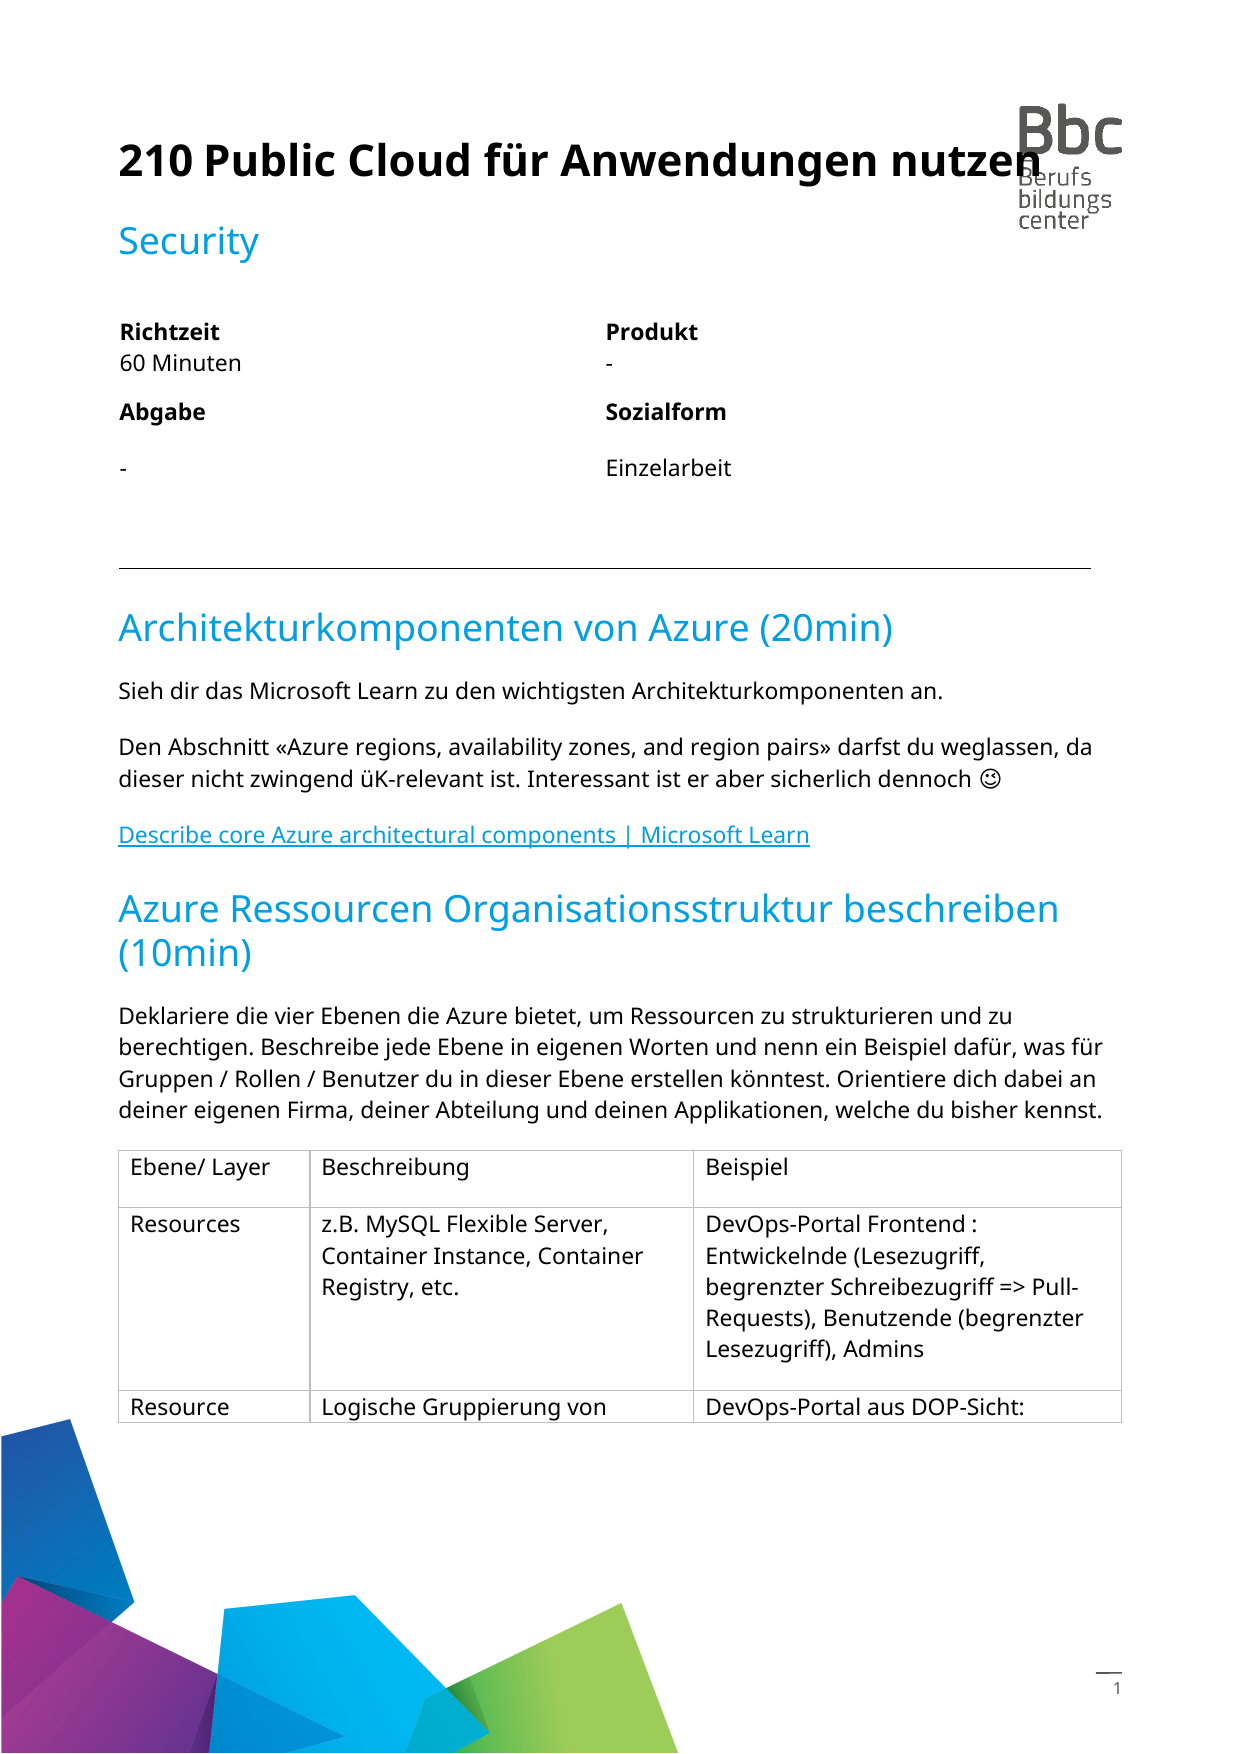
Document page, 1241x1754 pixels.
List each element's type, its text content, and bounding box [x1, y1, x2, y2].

table_cell z.B. MySQL Flexible Server, Container Instance, Container Registry, etc. [311, 1208, 693, 1389]
text Deklariere die vier Ebenen die Azure bietet, um Ressourcen zu strukturieren und zu berechtigen. Beschreibe jede Ebene in eigenen Worten und nenn ein Beispiel dafür, was für Gruppen / Rollen / Benutzer du in dieser Ebene erstellen könntest. Orientiere dich dabei an deiner eigenen Firma, deiner Abteilung und deinen Applikationen, welche du bisher kennst. [118, 1000, 1122, 1125]
table_header Ebene/ Layer [119, 1151, 309, 1207]
table_cell Abgabe - [119, 387, 605, 568]
text 210 Public Cloud für Anwendungen nutzen [118, 130, 1122, 190]
subtitle Azure Ressourcen Organisationsstruktur beschreiben (10min) [118, 887, 1122, 975]
table_cell Sozialform Einzelarbeit [605, 387, 1091, 568]
table_cell DevOps-Portal Frontend : Entwickelnde (Lesezugriff, begrenzter Schreibezugriff => Pull-Requests), Benutzende (begrenzter Lesezugriff), Admins [694, 1208, 1121, 1389]
table_cell Resource Groups [119, 1391, 309, 1422]
text Den Abschnitt «Azure regions, availability zones, and region pairs» darfst du weglassen, da dieser nicht zwingend üK-relevant ist. Interessant ist er aber sicherlich dennoch [118, 731, 1122, 794]
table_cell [694, 1391, 1121, 1422]
text Security [118, 215, 1122, 266]
table_cell Resources [119, 1208, 309, 1389]
text Describe core Azure architectural components | Microsoft Learn [118, 819, 1122, 850]
text Sieh dir das Microsoft Learn zu den wichtigsten Architekturkomponenten an. [118, 675, 1122, 706]
table_header Beschreibung [311, 1151, 693, 1207]
table_header Beispiel [694, 1151, 1121, 1207]
subtitle Architekturkomponenten von Azure (20min) [118, 606, 1122, 650]
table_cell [311, 1391, 693, 1422]
picture [1, 2, 1241, 1753]
table_header Richtzeit 60 Minuten [119, 266, 605, 387]
table_header Produkt - [605, 266, 1091, 387]
